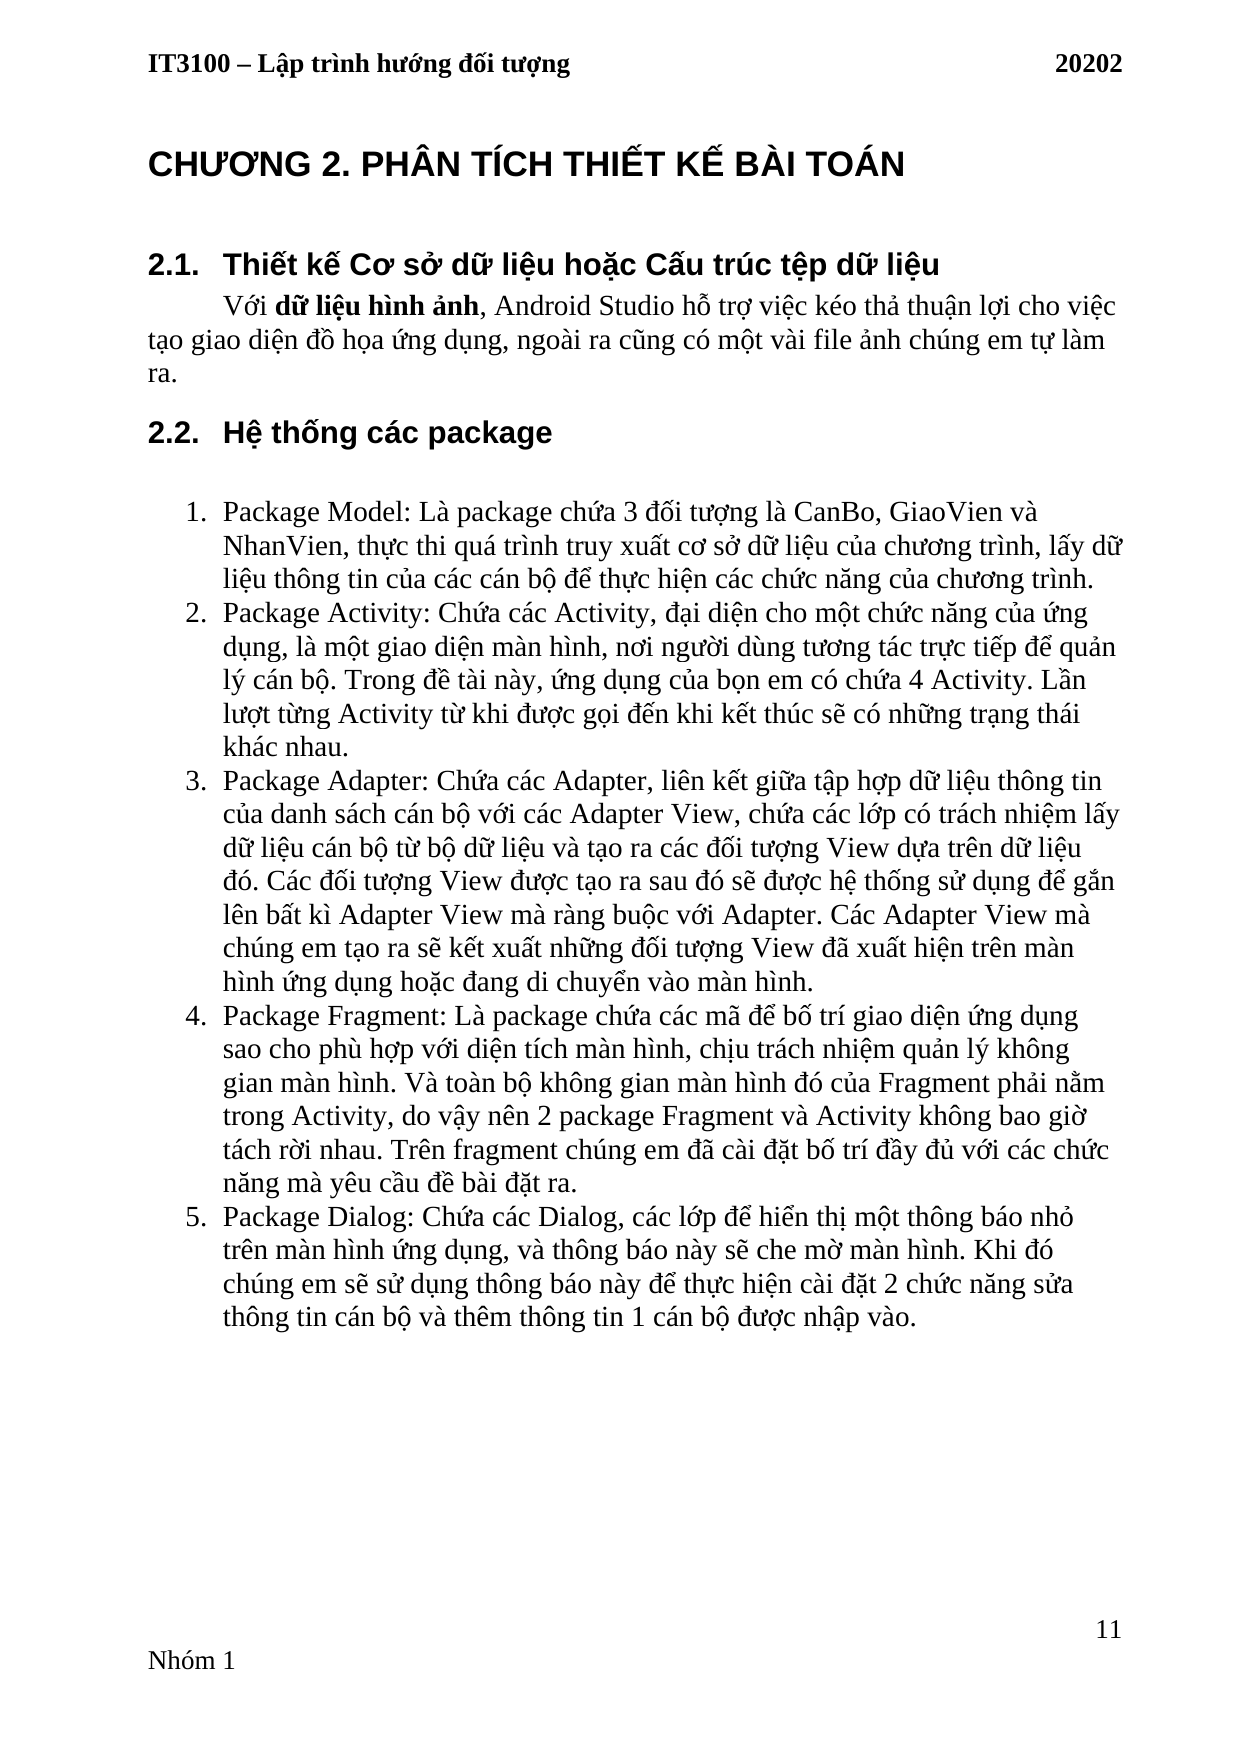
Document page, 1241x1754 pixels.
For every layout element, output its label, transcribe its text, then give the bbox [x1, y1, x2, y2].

list Package Adapter: Chứa các Adapter, liên kết giữa tập hợp dữ liệu thông tin của danh sách cán bộ với các Adapter View, chứa các lớp có trách nhiệm lấy dữ liệu cán bộ từ bộ dữ liệu và tạo ra các đối tượng View dựa trên dữ liệu đó. Các đối tượng View được tạo ra sau đó sẽ được hệ thống sử dụng để gắn lên bất kì Adapter View mà ràng buộc với Adapter. Các Adapter View mà chúng em tạo ra sẽ kết xuất những đối tượng View đã xuất hiện trên màn hình ứng dụng hoặc đang di chuyển vào màn hình. [185, 763, 1122, 998]
subtitle Thiết kế Cơ sở dữ liệu hoặc Cấu trúc tệp dữ liệu [148, 246, 1122, 282]
text Với dữ liệu hình ảnh, Android Studio hỗ trợ việc kéo thả thuận lợi cho việc tạo giao diện đồ họa ứng dụng, ngoài ra cũng có một vài file ảnh chúng em tự làm ra. [148, 288, 1122, 389]
list Package Model: Là package chứa 3 đối tượng là CanBo, GiaoVien và NhanVien, thực thi quá trình truy xuất cơ sở dữ liệu của chương trình, lấy dữ liệu thông tin của các cán bộ để thực hiện các chức năng của chương trình. [185, 494, 1122, 595]
list Package Dialog: Chứa các Dialog, các lớp để hiển thị một thông báo nhỏ trên màn hình ứng dụng, và thông báo này sẽ che mờ màn hình. Khi đó chúng em sẽ sử dụng thông báo này để thực hiện cài đặt 2 chức năng sửa thông tin cán bộ và thêm thông tin 1 cán bộ được nhập vào. [185, 1199, 1122, 1333]
list Package Activity: Chứa các Activity, đại diện cho một chức năng của ứng dụng, là một giao diện màn hình, nơi người dùng tương tác trực tiếp để quản lý cán bộ. Trong đề tài này, ứng dụng của bọn em có chứa 4 Activity. Lần lượt từng Activity từ khi được gọi đến khi kết thúc sẽ có những trạng thái khác nhau. [349, 595, 1122, 763]
subtitle Hệ thống các package [148, 414, 1122, 450]
list Package Activity: Chứa các Activity, đại diện cho một chức năng của ứng dụng, là một giao diện màn hình, nơi người dùng tương tác trực tiếp để quản lý cán bộ. Trong đề tài này, ứng dụng của bọn em có chứa 4 Activity. Lần lượt từng Activity từ khi được gọi đến khi kết thúc sẽ có những trạng thái khác nhau. [185, 595, 665, 763]
subtitle CHƯƠNG 2. PHÂN TÍCH THIẾT KẾ BÀI TOÁN [148, 143, 1122, 184]
list Package Fragment: Là package chứa các mã để bố trí giao diện ứng dụng sao cho phù hợp với diện tích màn hình, chịu trách nhiệm quản lý không gian màn hình. Và toàn bộ không gian màn hình đó của Fragment phải nằm trong Activity, do vậy nên 2 package Fragment và Activity không bao giờ tách rời nhau. Trên fragment chúng em đã cài đặt bố trí đầy đủ với các chức năng mà yêu cầu đề bài đặt ra. [185, 998, 1122, 1199]
